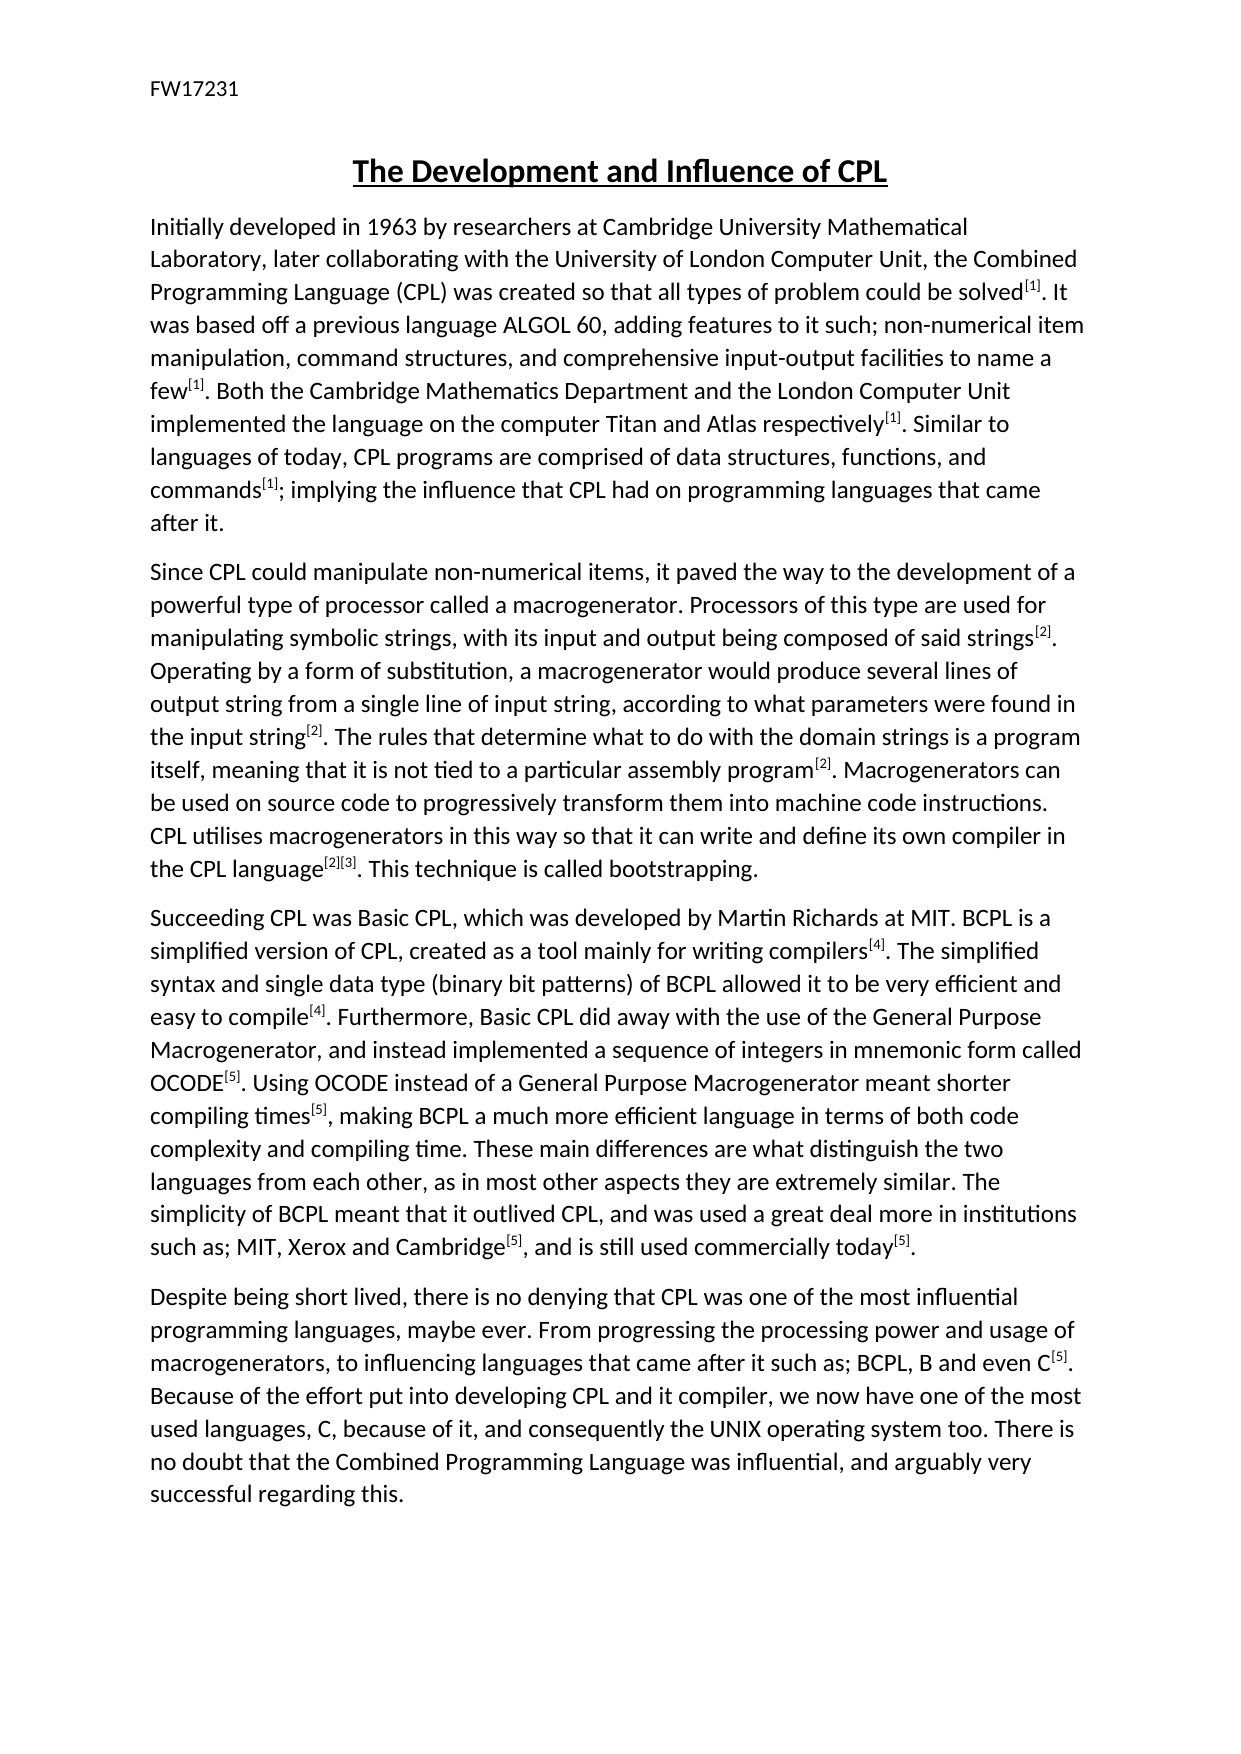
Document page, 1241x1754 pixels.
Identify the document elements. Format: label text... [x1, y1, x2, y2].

text Despite being short lived, there is no denying that CPL was one of the most influential programming languages, maybe ever. From progressing the processing power and usage of macrogenerators, to influencing languages that came after it such as; BCPL, B and even C[5]. Because of the effort put into developing CPL and it compiler, we now have one of the most used languages, C, because of it, and consequently the UNIX operating system too. There is no doubt that the Combined Programming Language was influential, and arguably very successful regarding this. [150, 1281, 1090, 1509]
text The Development and Influence of CPL [150, 150, 1090, 191]
text Initially developed in 1963 by researchers at Cambridge University Mathematical Laboratory, later collaborating with the University of London Computer Unit, the Combined Programming Language (CPL) was created so that all types of problem could be solved[1]. It was based off a previous language ALGOL 60, adding features to it such; non-numerical item manipulation, command structures, and comprehensive input-output facilities to name a few[1]. Both the Cambridge Mathematics Department and the London Computer Unit implemented the language on the computer Titan and Atlas respectively[1]. Similar to languages of today, CPL programs are comprised of data structures, functions, and commands[1]; implying the influence that CPL had on programming languages that came after it. [150, 211, 1090, 537]
text Succeeding CPL was Basic CPL, which was developed by Martin Richards at MIT. BCPL is a simplified version of CPL, created as a tool mainly for writing compilers[4]. The simplified syntax and single data type (binary bit patterns) of BCPL allowed it to be very efficient and easy to compile[4]. Furthermore, Basic CPL did away with the use of the General Purpose Macrogenerator, and instead implemented a sequence of integers in mnemonic form called OCODE[5]. Using OCODE instead of a General Purpose Macrogenerator meant shorter compiling times[5], making BCPL a much more efficient language in terms of both code complexity and compiling time. These main differences are what distinguish the two languages from each other, as in most other aspects they are extremely similar. The simplicity of BCPL meant that it outlived CPL, and was used a great deal more in institutions such as; MIT, Xerox and Cambridge[5], and is still used commercially today[5]. [150, 902, 1090, 1262]
text Since CPL could manipulate non-numerical items, it paved the way to the development of a powerful type of processor called a macrogenerator. Processors of this type are used for manipulating symbolic strings, with its input and output being composed of said strings[2]. Operating by a form of substitution, a macrogenerator would produce several lines of output string from a single line of input string, according to what parameters were found in the input string[2]. The rules that determine what to do with the domain strings is a program itself, meaning that it is not tied to a particular assembly program[2]. Macrogenerators can be used on source code to progressively transform them into machine code instructions. CPL utilises macrogenerators in this way so that it can write and define its own compiler in the CPL language[2][3]. This technique is called bootstrapping. [150, 556, 1090, 883]
